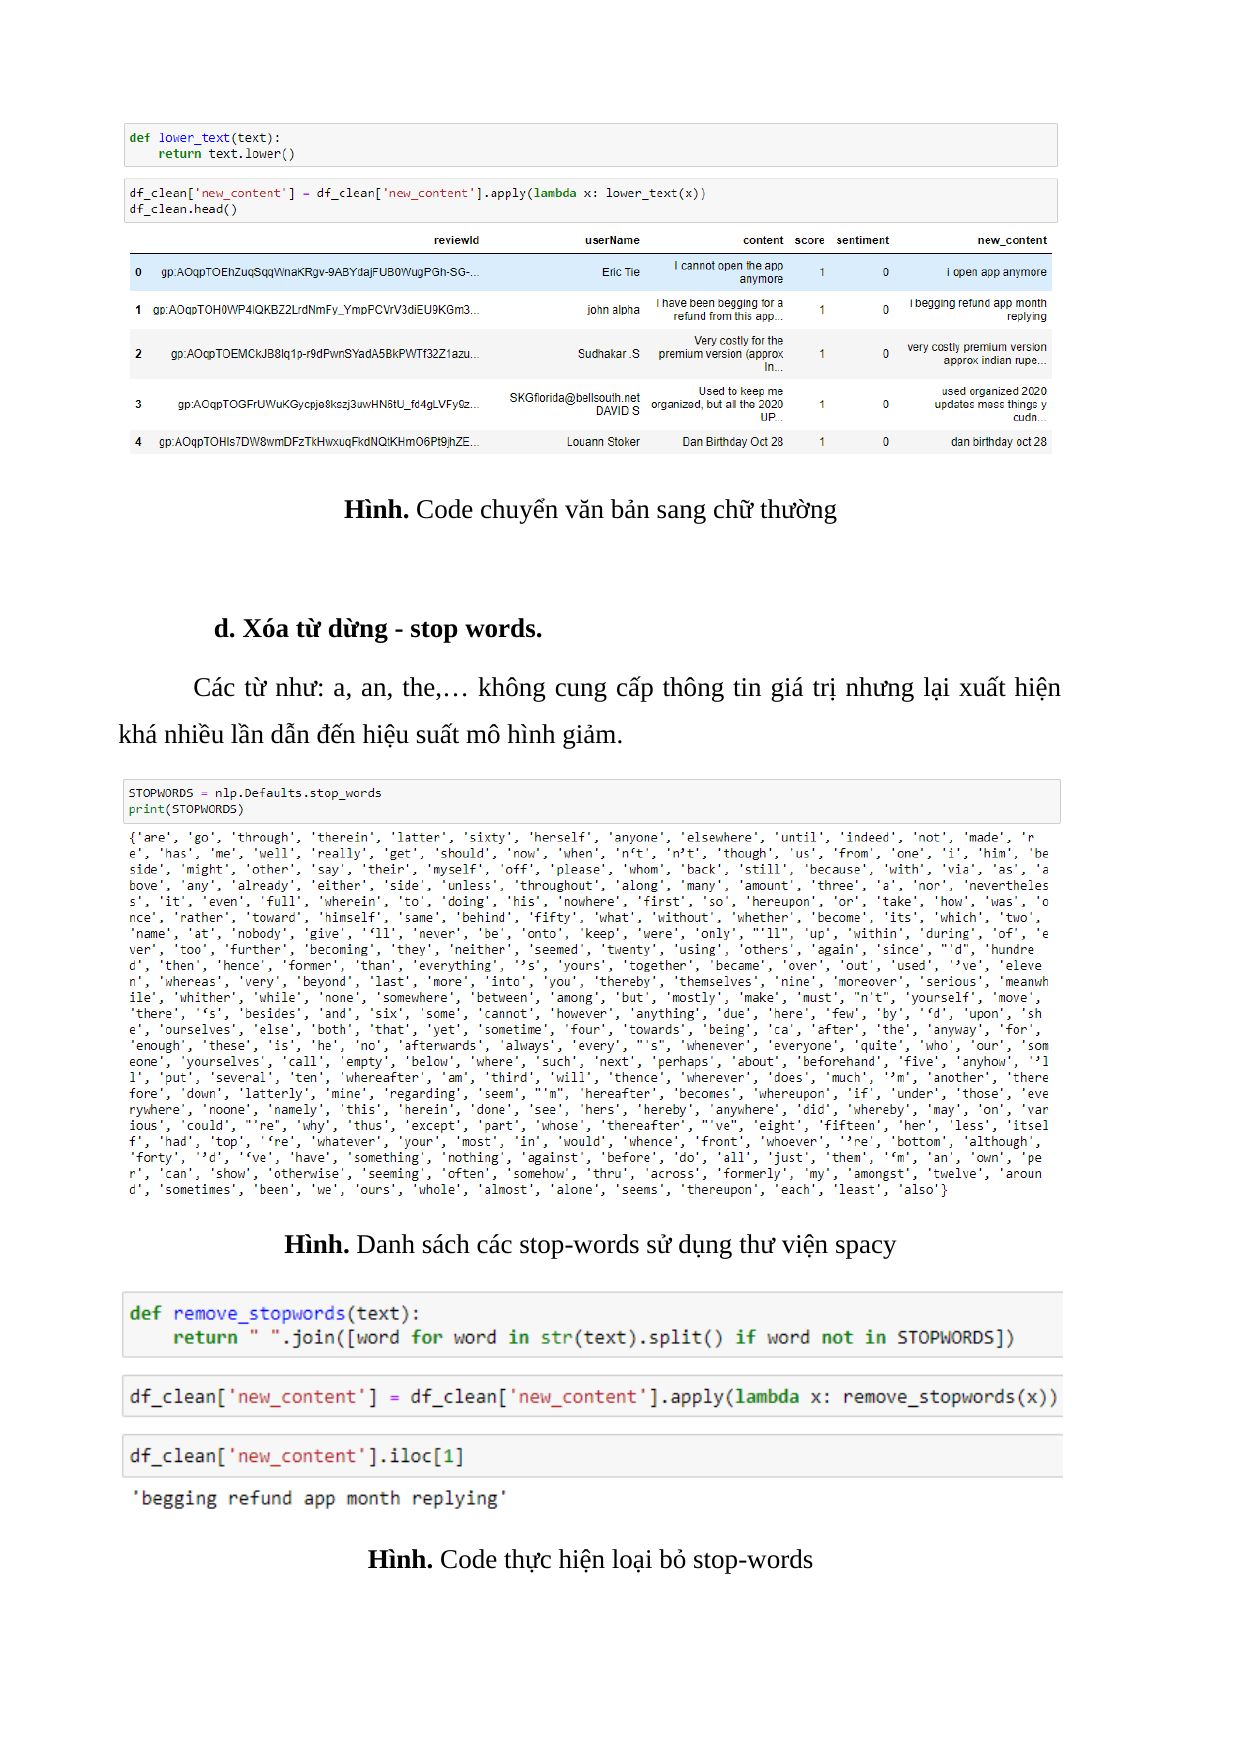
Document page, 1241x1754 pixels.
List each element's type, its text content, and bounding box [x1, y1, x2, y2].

picture [118, 1287, 1063, 1516]
text Hình. Code chuyển văn bản sang chữ thường [118, 493, 1063, 525]
text Hình. Code thực hiện loại bỏ stop-words [118, 1544, 1063, 1575]
list Xóa từ dừng - stop words. [213, 612, 1063, 643]
text Các từ như: a, an, the,… không cung cấp thông tin giá trị nhưng lại xuất hiện khá nhiều lần dẫn đến hiệu suất mô hình giảm. [118, 671, 1063, 749]
text Hình. Danh sách các stop-words sử dụng thư viện spacy [118, 1228, 1063, 1259]
picture [118, 776, 1063, 1200]
picture [118, 118, 1063, 466]
